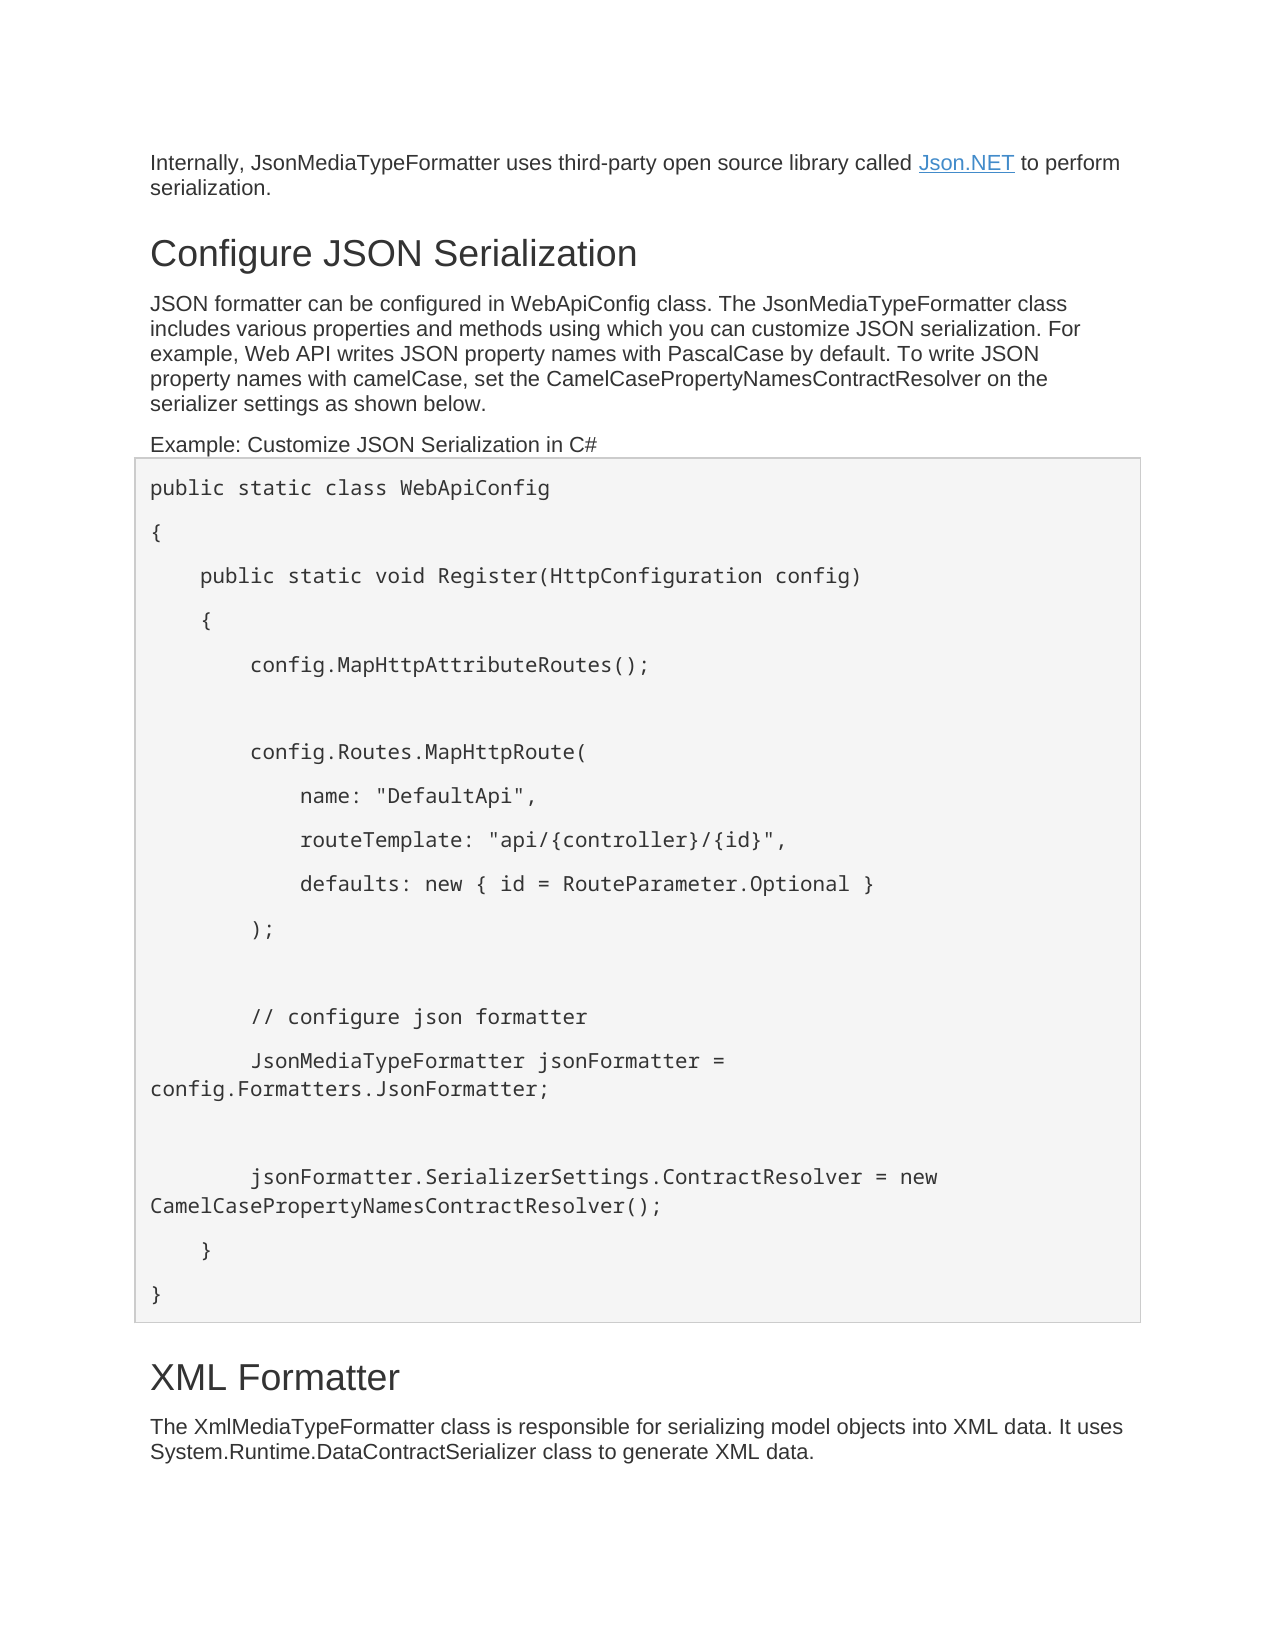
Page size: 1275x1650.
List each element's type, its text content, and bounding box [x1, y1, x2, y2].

text XML Formatter [150, 1355, 1125, 1398]
text Example: Customize JSON Serialization in C# [150, 432, 1125, 457]
text Configure JSON Serialization [150, 232, 1125, 275]
text Internally, JsonMediaTypeFormatter uses third-party open source library called Json.NET to perform serialization. [150, 150, 1125, 200]
text ); [136, 897, 1140, 942]
text routeTemplate: "api/{controller}/{id}", [136, 809, 1140, 853]
text JSON formatter can be configured in WebApiConfig class. The JsonMediaTypeFormatter class includes various properties and methods using which you can customize JSON serialization. For example, Web API writes JSON property names with PascalCase by default. To write JSON property names with camelCase, set the CamelCasePropertyNamesContractResolver on the serializer settings as shown below. [150, 290, 1125, 416]
text } [136, 1219, 1140, 1263]
text defaults: new { id = RouteParameter.Optional } [136, 853, 1140, 897]
text // configure json formatter [136, 986, 1140, 1030]
text The XmlMediaTypeFormatter class is responsible for serializing model objects into XML data. It uses System.Runtime.DataContractSerializer class to generate XML data. [150, 1413, 1125, 1464]
text config.Routes.MapHttpRoute( [136, 721, 1140, 765]
text JsonMediaTypeFormatter jsonFormatter = config.Formatters.JsonFormatter; [136, 1030, 1140, 1102]
text jsonFormatter.SerializerSettings.ContractResolver = new CamelCasePropertyNamesContractResolver(); [136, 1146, 1140, 1219]
text } [136, 1263, 1140, 1322]
text name: "DefaultApi", [136, 765, 1140, 809]
text config.MapHttpAttributeRoutes(); [136, 633, 1140, 678]
text { [136, 589, 1140, 633]
text { [136, 501, 1140, 545]
text public static void Register(HttpConfiguration config) [136, 545, 1140, 589]
text public static class WebApiConfig [136, 459, 1140, 501]
